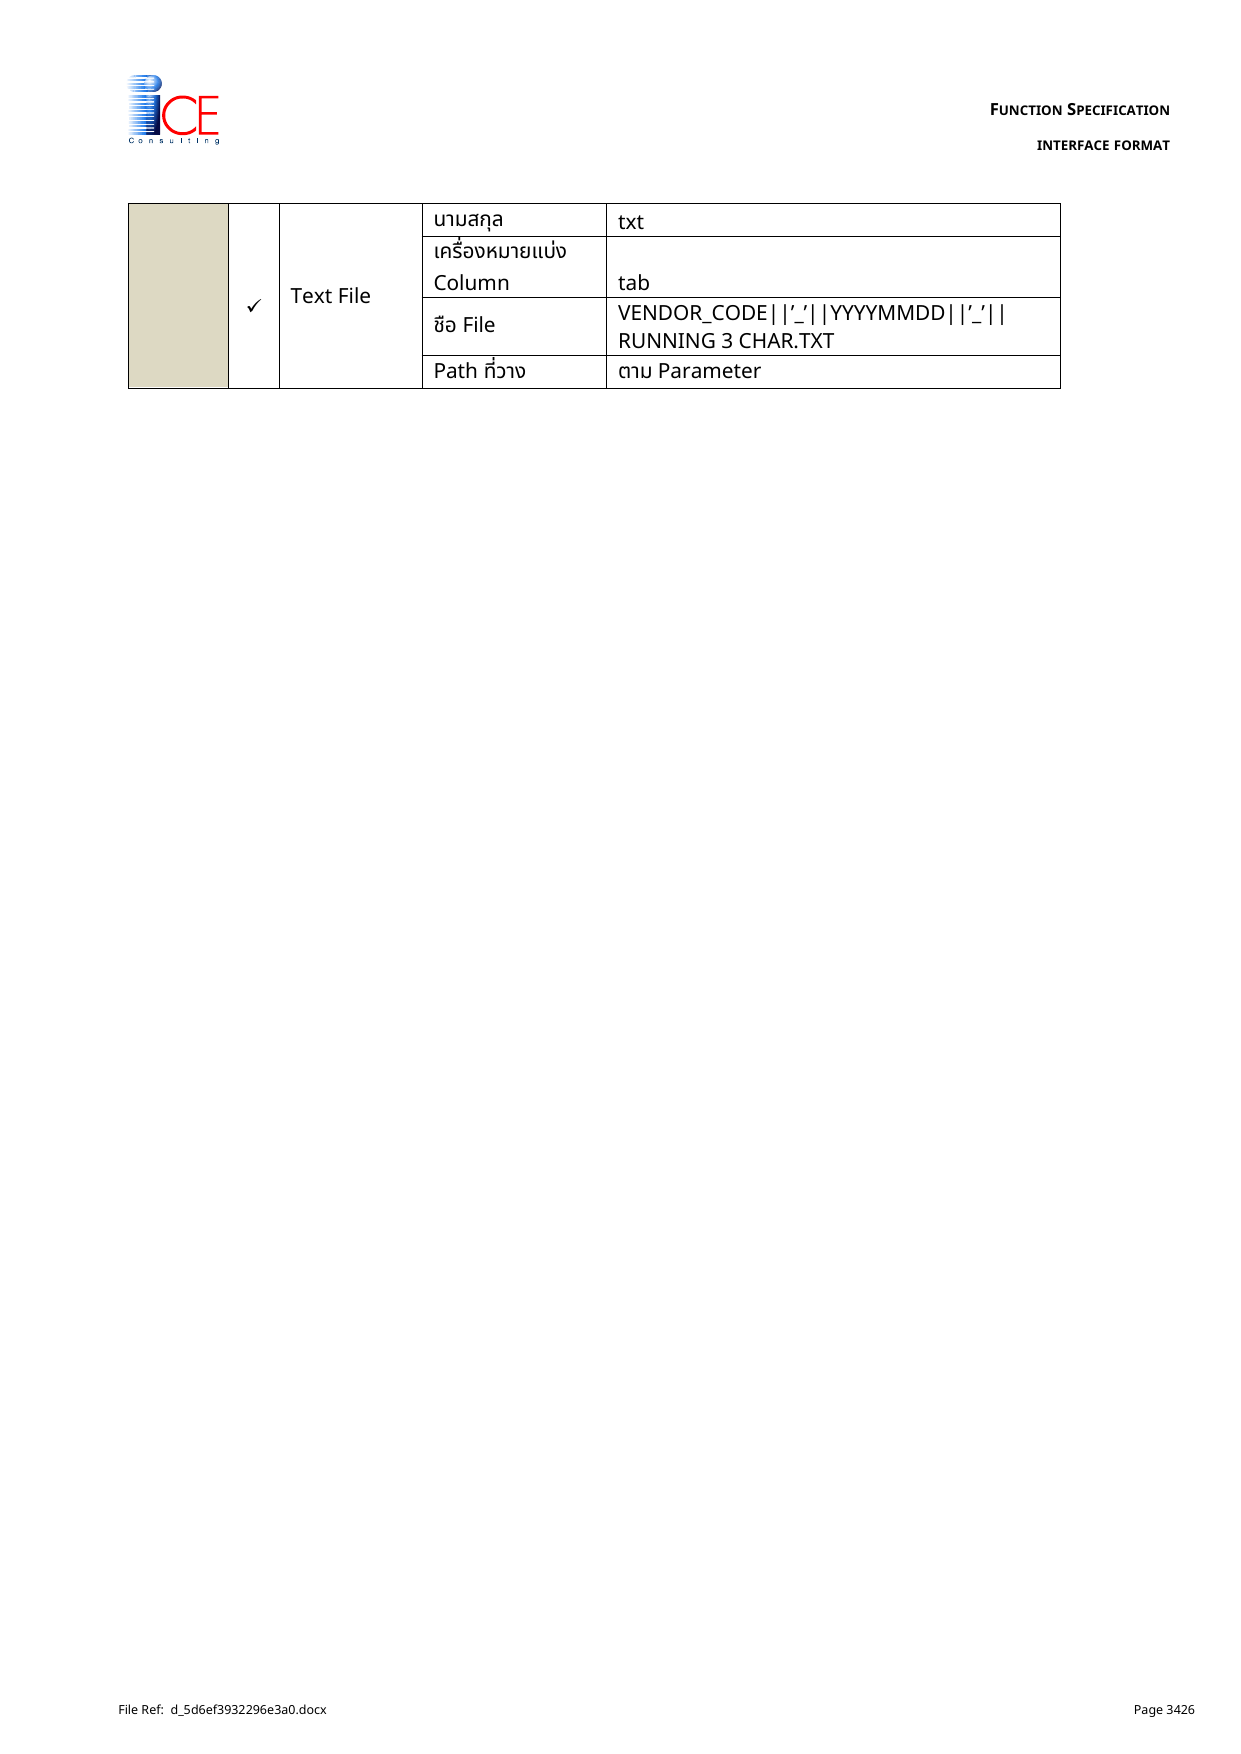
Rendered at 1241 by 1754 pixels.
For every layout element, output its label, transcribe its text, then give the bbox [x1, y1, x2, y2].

table_cell เครื่องหมายแบ่ง Column [423, 237, 606, 297]
table_cell ชือ File [423, 298, 606, 355]
table_cell Path ที่วาง [423, 356, 606, 387]
table_cell ตาม Parameter [607, 356, 1060, 387]
table_cell [229, 204, 279, 387]
table_cell tab [607, 237, 1060, 297]
table_cell VENDOR_CODE||’_’||YYYYMMDD||’_’||RUNNING 3 CHAR.TXT [607, 298, 1060, 355]
table_header [129, 204, 228, 387]
table_cell txt [607, 204, 1060, 236]
table_cell นามสกุล [423, 204, 606, 236]
table_cell Text File [280, 204, 422, 387]
